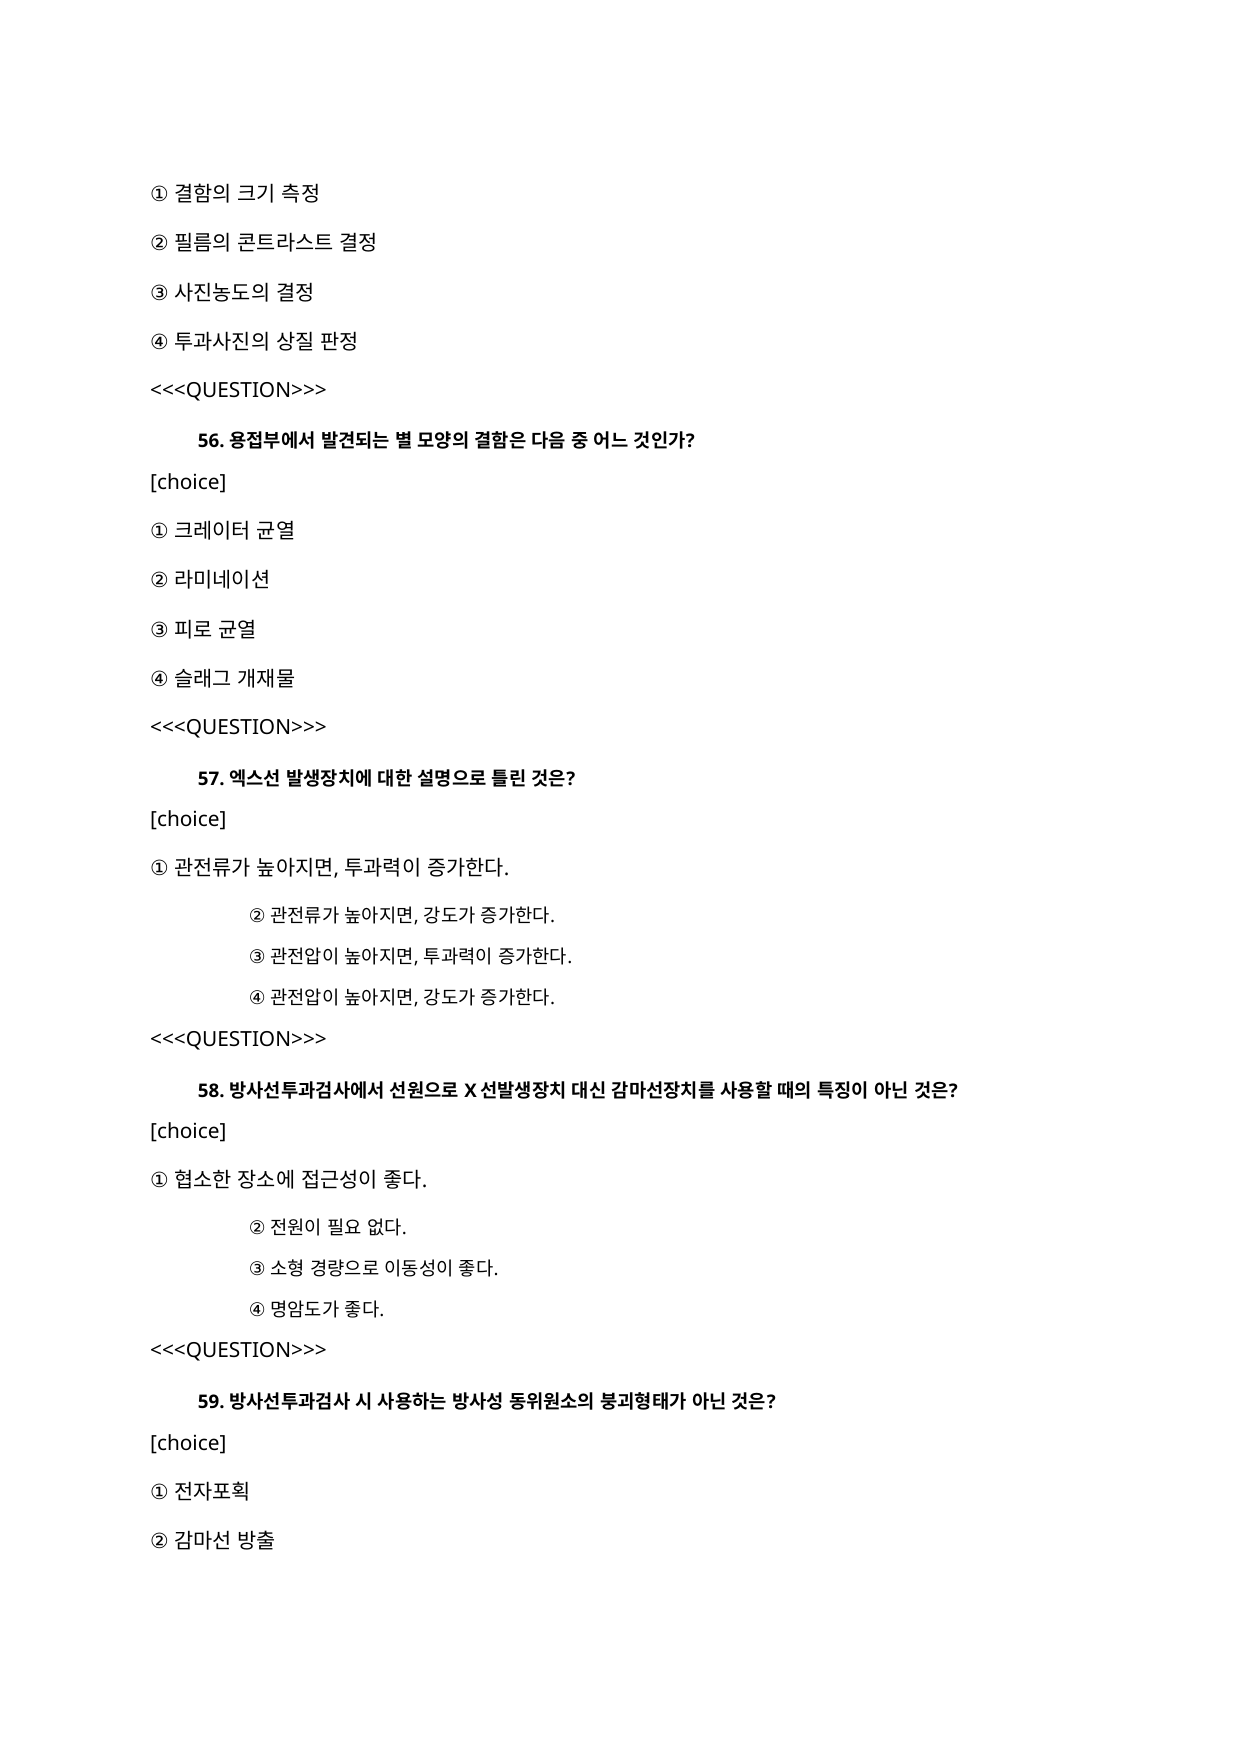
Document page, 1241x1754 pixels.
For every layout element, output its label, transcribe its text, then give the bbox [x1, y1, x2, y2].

text 57. 엑스선 발생장치에 대한 설명으로 틀린 것은? [198, 763, 1084, 791]
text ④ 슬래그 개재물 [150, 662, 1090, 693]
text ② 필름의 콘트라스트 결정 [150, 227, 1090, 257]
text ④ 투과사진의 상질 판정 [150, 325, 1090, 356]
text <<<QUESTION>>> [150, 375, 1090, 403]
text ① 관전류가 높아지면, 투과력이 증가한다. [150, 852, 1090, 882]
text ③ 관전압이 높아지면, 투과력이 증가한다. [229, 942, 1084, 969]
text 58. 방사선투과검사에서 선원으로 X선발생장치 대신 감마선장치를 사용할 때의 특징이 아닌 것은? [198, 1075, 1084, 1102]
text ③ 사진농도의 결정 [150, 276, 1090, 306]
text ③ 피로 균열 [150, 613, 1090, 643]
text 59. 방사선투과검사 시 사용하는 방사성 동위원소의 붕괴형태가 아닌 것은? [198, 1387, 1084, 1414]
text ④ 명암도가 좋다. [229, 1295, 1084, 1322]
text [choice] [150, 1428, 1090, 1456]
text ② 감마선 방출 [150, 1525, 1090, 1555]
text <<<QUESTION>>> [150, 1336, 1090, 1364]
text 56. 용접부에서 발견되는 별 모양의 결함은 다음 중 어느 것인가? [198, 426, 1084, 453]
text <<<QUESTION>>> [150, 1024, 1090, 1052]
text ② 라미네이션 [150, 564, 1090, 594]
text ① 크레이터 균열 [150, 514, 1090, 545]
text ② 전원이 필요 없다. [229, 1213, 1084, 1240]
text ② 관전류가 높아지면, 강도가 증가한다. [229, 901, 1084, 928]
text ① 결함의 크기 측정 [150, 177, 1090, 207]
text [choice] [150, 1116, 1090, 1144]
text <<<QUESTION>>> [150, 712, 1090, 740]
text ④ 관전압이 높아지면, 강도가 증가한다. [229, 983, 1084, 1010]
text [choice] [150, 804, 1090, 833]
text ① 전자포획 [150, 1475, 1090, 1506]
text ③ 소형 경량으로 이동성이 좋다. [229, 1254, 1084, 1281]
text [choice] [150, 467, 1090, 496]
text ① 협소한 장소에 접근성이 좋다. [150, 1163, 1090, 1194]
